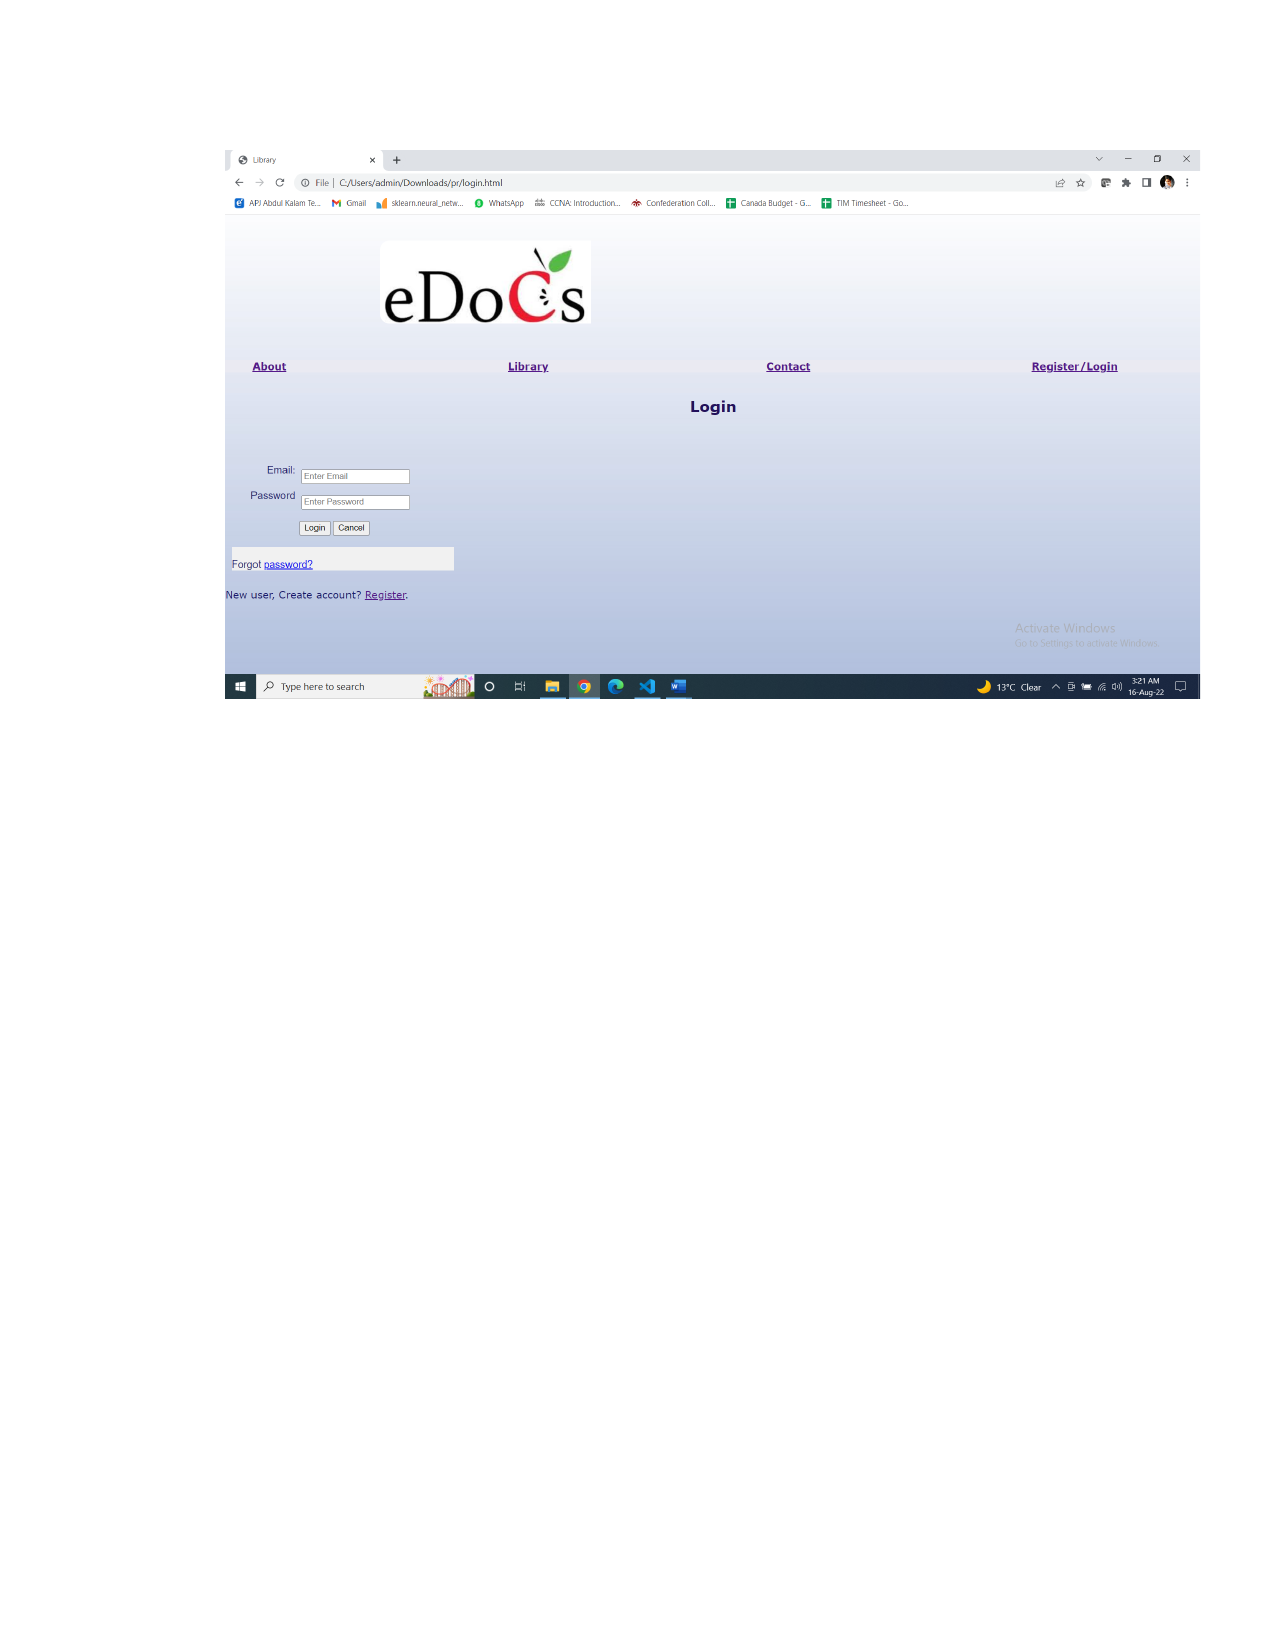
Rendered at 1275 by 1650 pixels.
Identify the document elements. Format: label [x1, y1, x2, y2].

picture [225, 150, 1200, 699]
